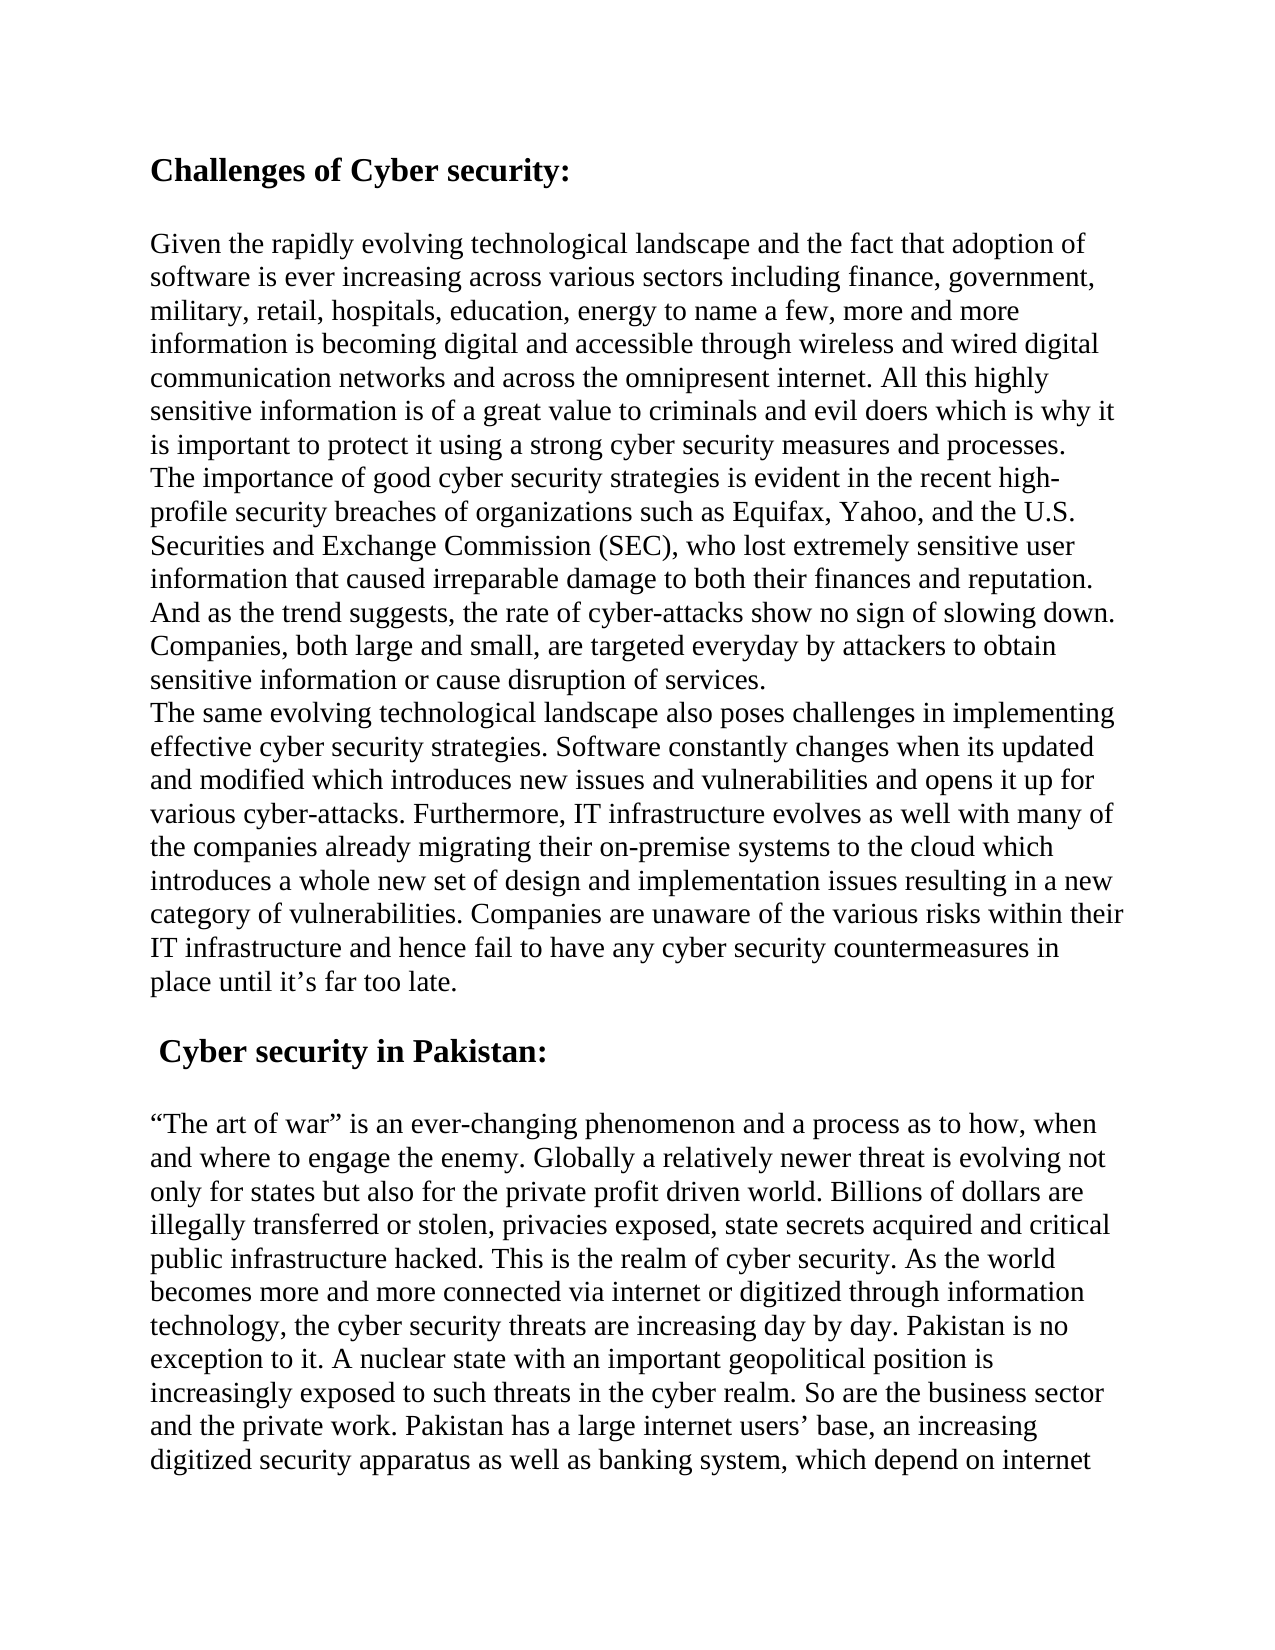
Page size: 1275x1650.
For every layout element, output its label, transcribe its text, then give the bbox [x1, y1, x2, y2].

text The importance of good cyber security strategies is evident in the recent high-profile security breaches of organizations such as Equifax, Yahoo, and the U.S. Securities and Exchange Commission (SEC), who lost extremely sensitive user information that caused irreparable damage to both their finances and reputation. And as the trend suggests, the rate of cyber-attacks show no sign of slowing down. Companies, both large and small, are targeted everyday by attackers to obtain sensitive information or cause disruption of services. [150, 461, 1125, 695]
text The same evolving technological landscape also poses challenges in implementing effective cyber security strategies. Software constantly changes when its updated and modified which introduces new issues and vulnerabilities and opens it up for various cyber-attacks. Furthermore, IT infrastructure evolves as well with many of the companies already migrating their on-premise systems to the cloud which introduces a whole new set of design and implementation issues resulting in a new category of vulnerabilities. Companies are unaware of the various risks within their IT infrastructure and hence fail to have any cyber security countermeasures in place until it’s far too late. [150, 695, 1125, 997]
text Given the rapidly evolving technological landscape and the fact that adoption of software is ever increasing across various sectors including finance, government, military, retail, hospitals, education, energy to name a few, more and more information is becoming digital and accessible through wireless and wired digital communication networks and across the omnipresent internet. All this highly sensitive information is of a great value to criminals and evil doers which is why it is important to protect it using a strong cyber security measures and processes. [150, 226, 1125, 461]
text Cyber security in Pakistan: [150, 1031, 1125, 1069]
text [150, 1107, 1125, 1476]
text Challenges of Cyber security: [150, 150, 1125, 188]
